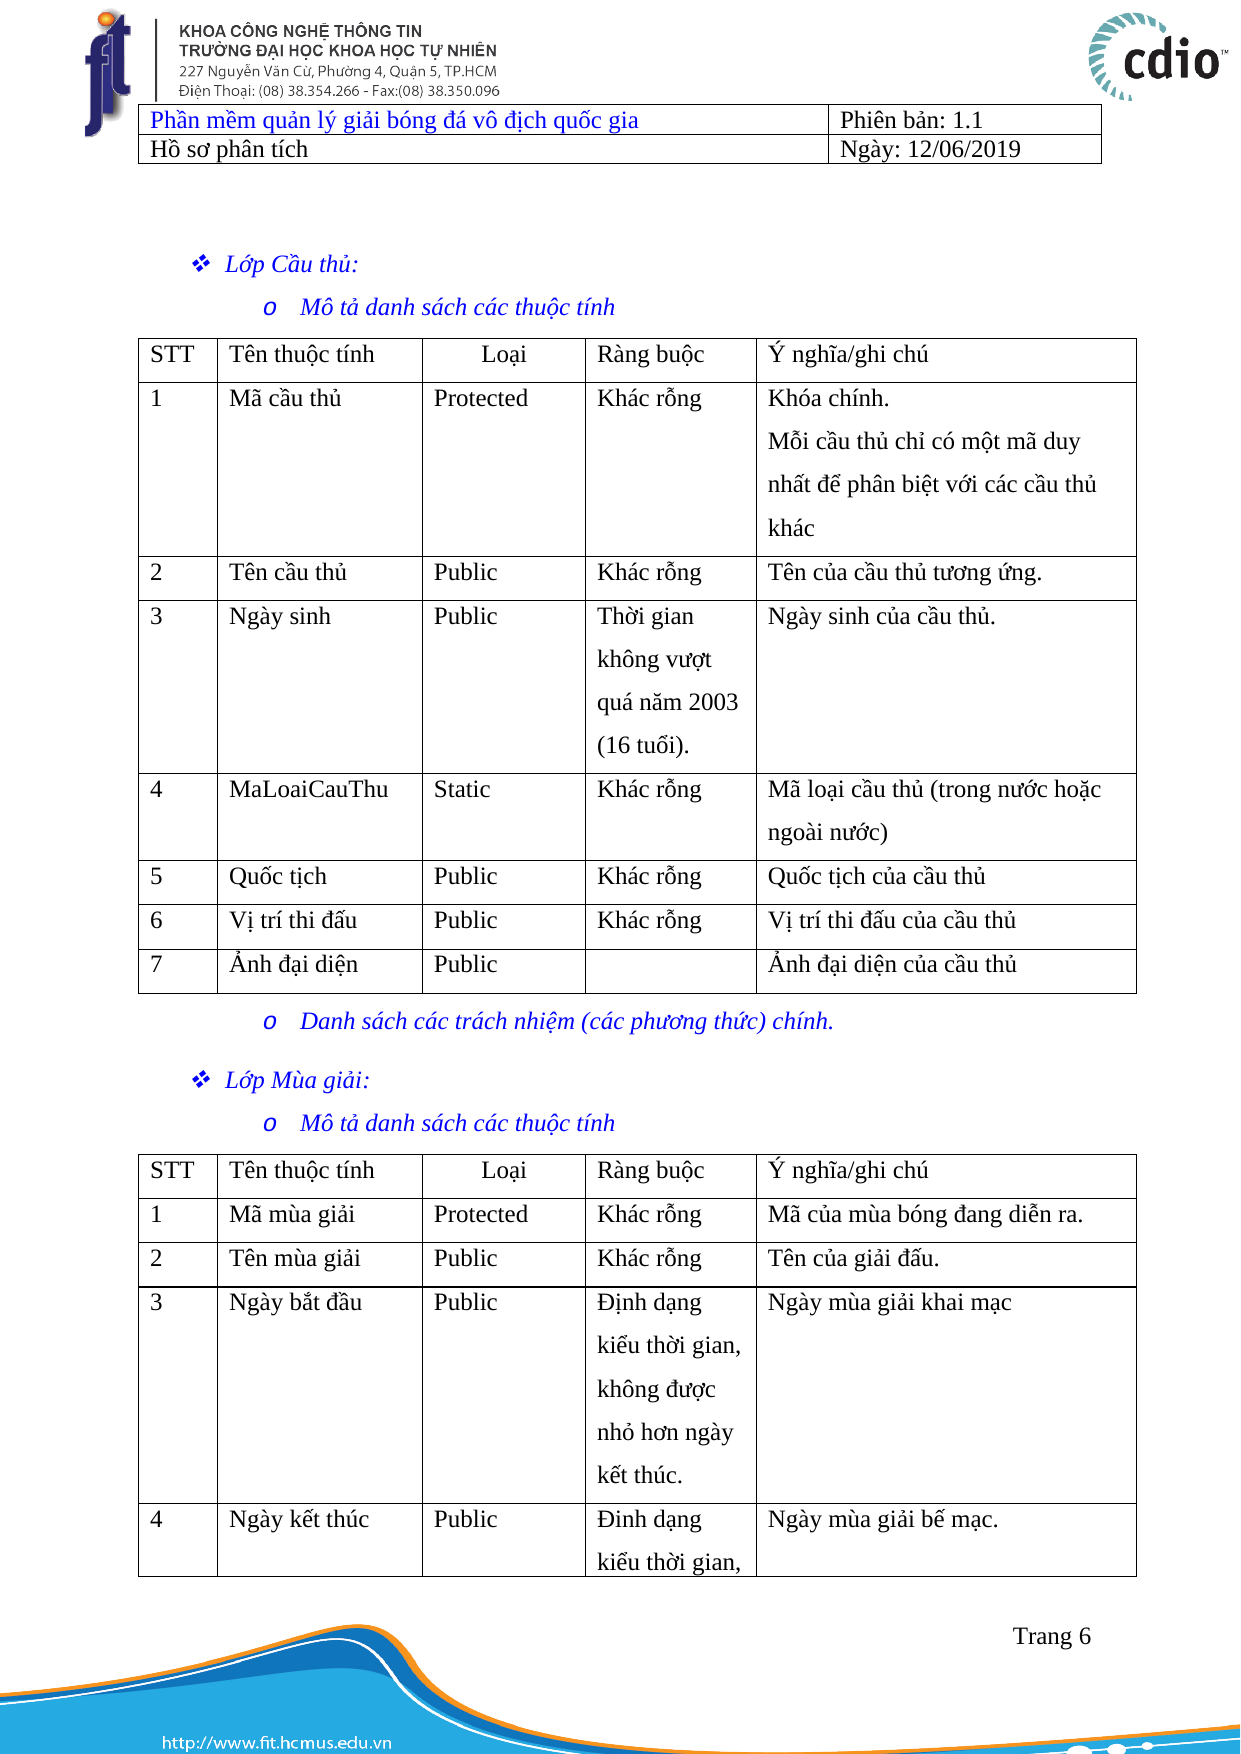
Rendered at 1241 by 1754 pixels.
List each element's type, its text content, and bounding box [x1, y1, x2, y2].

table_cell Đinh dạng kiểu thời gian, không được lớn hơn ngày kết thúc [586, 1504, 756, 1576]
table_cell Tên mùa giải [218, 1243, 422, 1286]
table_cell Khác rỗng [586, 557, 756, 600]
table_header Tên thuộc tính [218, 1155, 422, 1198]
table_cell Tên của cầu thủ tương ứng. [757, 557, 1136, 600]
table_header Loại [423, 1155, 585, 1198]
table_header Ý nghĩa/ghi chú [757, 1155, 1136, 1198]
table_cell Khác rỗng [586, 1199, 756, 1242]
picture [829, 105, 1101, 134]
table_cell Mã loại cầu thủ (trong nước hoặc ngoài nước) [757, 774, 1136, 860]
table_header Loại [423, 339, 585, 382]
table_cell Ngày mùa giải khai mạc [757, 1288, 1136, 1503]
table_cell Vị trí thi đấu của cầu thủ [757, 905, 1136, 948]
list Mô tả danh sách các thuộc tính [262, 292, 1090, 323]
table_cell Public [423, 601, 585, 773]
table_cell Ngày sinh [218, 601, 422, 773]
table_header Ràng buộc [586, 1155, 756, 1198]
table_header Ý nghĩa/ghi chú [757, 339, 1136, 382]
table_cell Ngày bắt đầu [218, 1288, 422, 1503]
table_cell Khóa chính. Mỗi cầu thủ chỉ có một mã duy nhất để phân biệt với các cầu thủ khác [757, 383, 1136, 556]
table_cell Ảnh đại diện [218, 950, 422, 992]
table_cell Protected [423, 383, 585, 556]
table_cell Tên của giải đấu. [757, 1243, 1136, 1286]
table_cell Public [423, 1288, 585, 1503]
table_cell Mã cầu thủ [218, 383, 422, 556]
table_cell Định dạng kiểu thời gian, không được nhỏ hơn ngày kết thúc. [586, 1288, 756, 1503]
table_cell Khác rỗng [586, 1243, 756, 1286]
table_cell Mã mùa giải [218, 1199, 422, 1242]
list Mô tả danh sách các thuộc tính [262, 1108, 1090, 1139]
picture [0, 1621, 1241, 1754]
table_header Ràng buộc [586, 339, 756, 382]
table_cell Quốc tịch [218, 861, 422, 904]
table_cell Khác rỗng [586, 861, 756, 904]
table_cell Ngày kết thúc [218, 1504, 422, 1576]
table_cell Protected [423, 1199, 585, 1242]
picture [139, 135, 828, 161]
table_cell Public [423, 950, 585, 992]
table_header Tên thuộc tính [218, 339, 422, 382]
table_cell Vị trí thi đấu [218, 905, 422, 948]
table_cell Thời gian không vượt quá năm 2003 (16 tuổi). [586, 601, 756, 773]
table_cell Mã của mùa bóng đang diễn ra. [757, 1199, 1136, 1242]
table_cell 5 [139, 861, 217, 904]
table_cell Public [423, 905, 585, 948]
table_cell Public [423, 1243, 585, 1286]
table_cell 2 [139, 1243, 217, 1286]
table_header STT [139, 1155, 217, 1198]
table_cell [586, 950, 756, 992]
table_cell Public [423, 1504, 585, 1576]
picture [220, 147, 225, 156]
table_cell Khác rỗng [586, 905, 756, 948]
list Lớp Cầu thủ: [187, 249, 1090, 277]
table_cell Quốc tịch của cầu thủ [757, 861, 1136, 904]
table_cell Tên cầu thủ [218, 557, 422, 600]
table_cell 1 [139, 383, 217, 556]
table_cell Public [423, 861, 585, 904]
table_header STT [139, 339, 217, 382]
table_cell Public [423, 557, 585, 600]
table_cell 3 [139, 601, 217, 773]
table_cell 6 [139, 905, 217, 948]
picture [829, 135, 1101, 161]
table_cell 4 [139, 774, 217, 860]
table_cell 1 [139, 1199, 217, 1242]
table_cell Ngày mùa giải bế mạc. [757, 1504, 1136, 1576]
table_cell Ngày sinh của cầu thủ. [757, 601, 1136, 773]
table_cell Ảnh đại diện của cầu thủ [757, 950, 1136, 992]
list Lớp Mùa giải: [187, 1065, 1090, 1093]
table_cell Static [423, 774, 585, 860]
table_cell Khác rỗng [586, 774, 756, 860]
list Danh sách các trách nhiệm (các phương thức) chính. [262, 1006, 1090, 1037]
table_cell Khác rỗng [586, 383, 756, 556]
table_cell 7 [139, 950, 217, 992]
picture [139, 105, 828, 134]
table_cell 3 [139, 1288, 217, 1503]
table_cell MaLoaiCauThu [218, 774, 422, 860]
table_cell 4 [139, 1504, 217, 1576]
picture [61, 2, 1241, 161]
table_cell 2 [139, 557, 217, 600]
